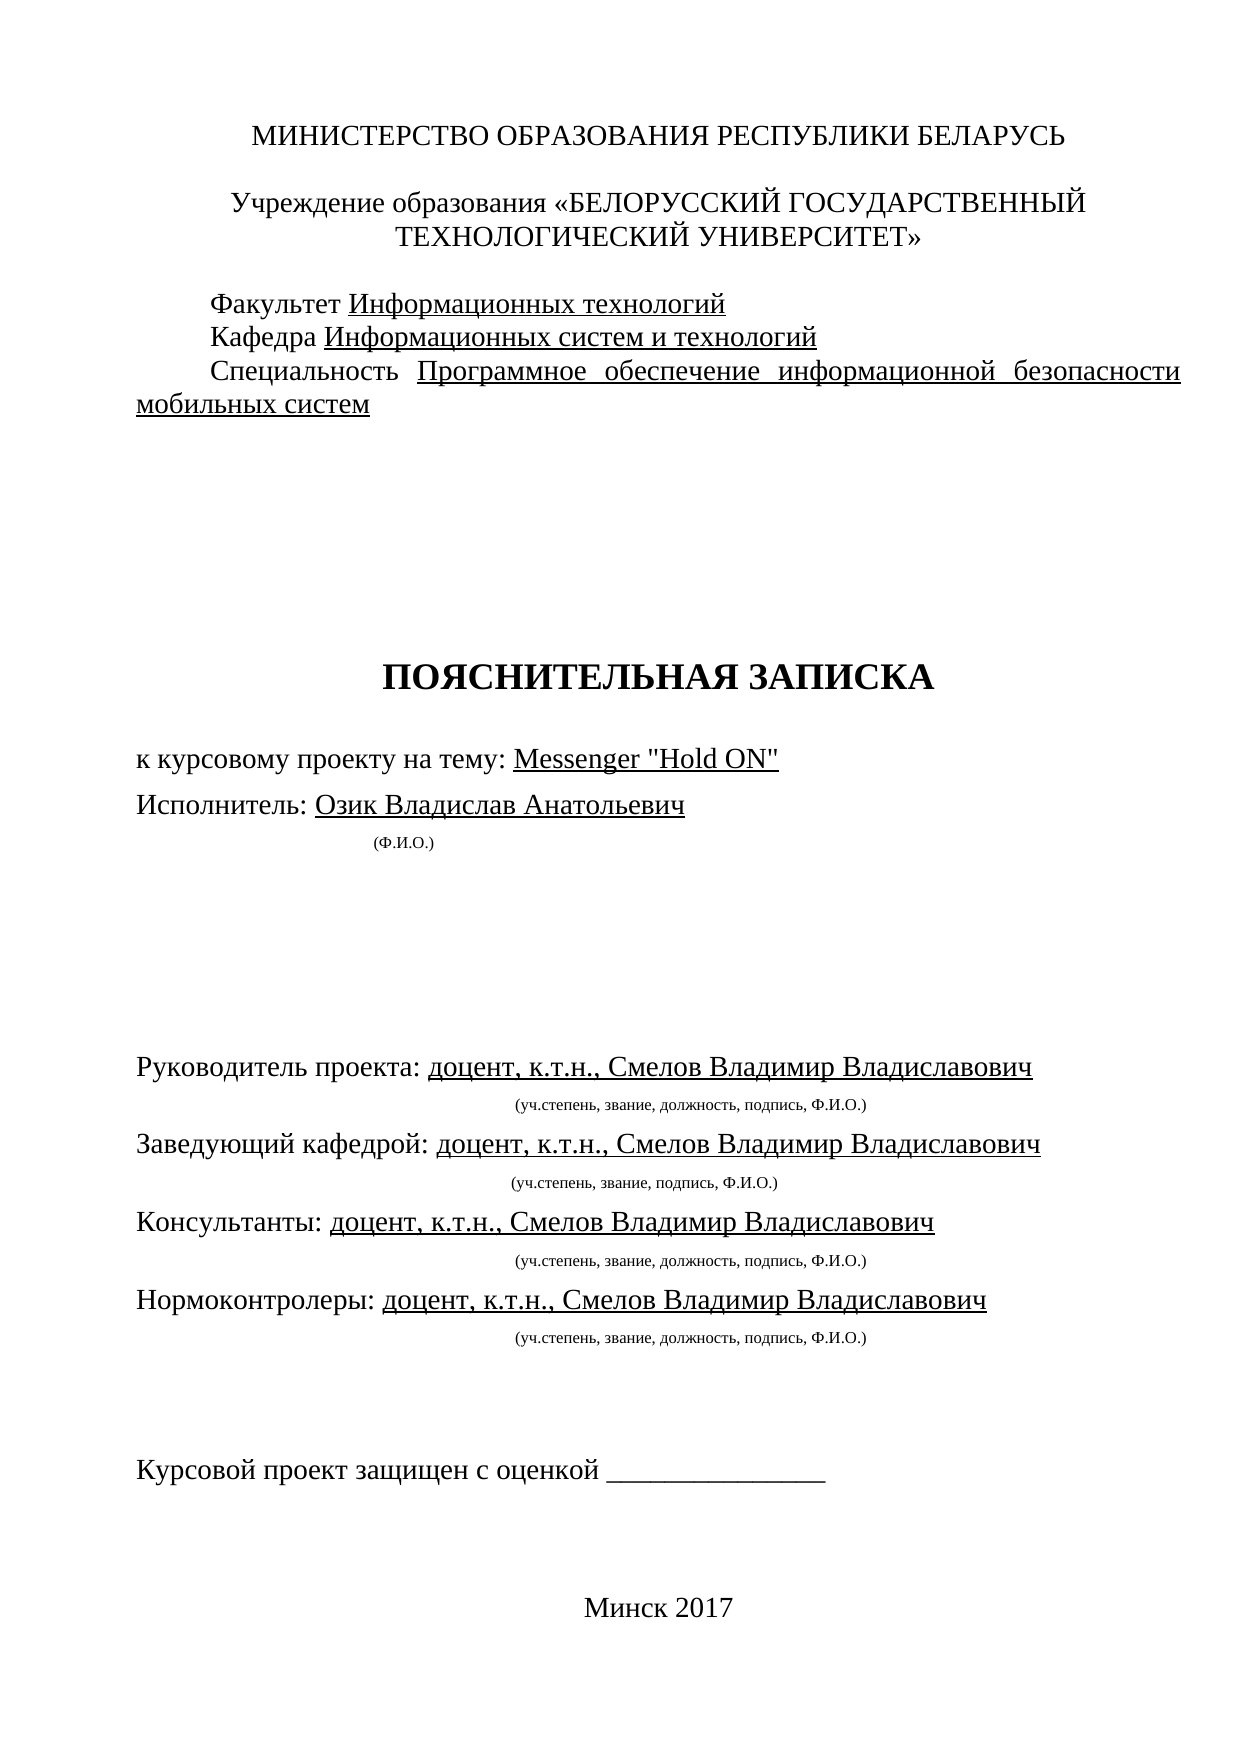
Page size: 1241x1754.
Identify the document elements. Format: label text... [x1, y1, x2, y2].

text ПОЯСНИТЕЛЬНАЯ ЗАПИСКА [136, 655, 1181, 698]
text Кафедра Информационных систем и технологий [136, 319, 1181, 353]
text Руководитель проекта: доцент, к.т.н., Смелов Владимир Владиславович [136, 1049, 1181, 1082]
text Курсовой проект защищен с оценкой _______________ [136, 1452, 1181, 1485]
text Консультанты: доцент, к.т.н., Смелов Владимир Владиславович [136, 1204, 1181, 1238]
text (уч.степень, звание, должность, подпись, Ф.И.О.) [136, 1328, 1181, 1347]
text Заведующий кафедрой: доцент, к.т.н., Смелов Владимир Владиславович [136, 1127, 1181, 1160]
text (уч.степень, звание, подпись, Ф.И.О.) [136, 1173, 1181, 1192]
text Факультет Информационных технологий [136, 286, 1181, 319]
text Нормоконтролеры: доцент, к.т.н., Смелов Владимир Владиславович [136, 1282, 1181, 1316]
text (уч.степень, звание, должность, подпись, Ф.И.О.) [136, 1095, 1181, 1114]
text Специальность Программное обеспечение информационной безопасности мобильных систем [136, 353, 1181, 420]
text Учреждение образования «БЕЛОРУССКИЙ ГОСУДАРСТВЕННЫЙ ТЕХНОЛОГИЧЕСКИЙ УНИВЕРСИТЕТ» [136, 185, 1181, 252]
text Минск 2017 [136, 1590, 1181, 1623]
text (уч.степень, звание, должность, подпись, Ф.И.О.) [136, 1250, 1181, 1269]
text МИНИСТЕРСТВО ОБРАЗОВАНИЯ РЕСПУБЛИКИ БЕЛАРУСЬ [136, 118, 1181, 152]
text (Ф.И.О.) [136, 833, 1181, 852]
text к курсовому проекту на тему: Messenger "Hold ON" [136, 741, 1181, 774]
text Исполнитель: Озик Владислав Анатольевич [136, 787, 1181, 821]
